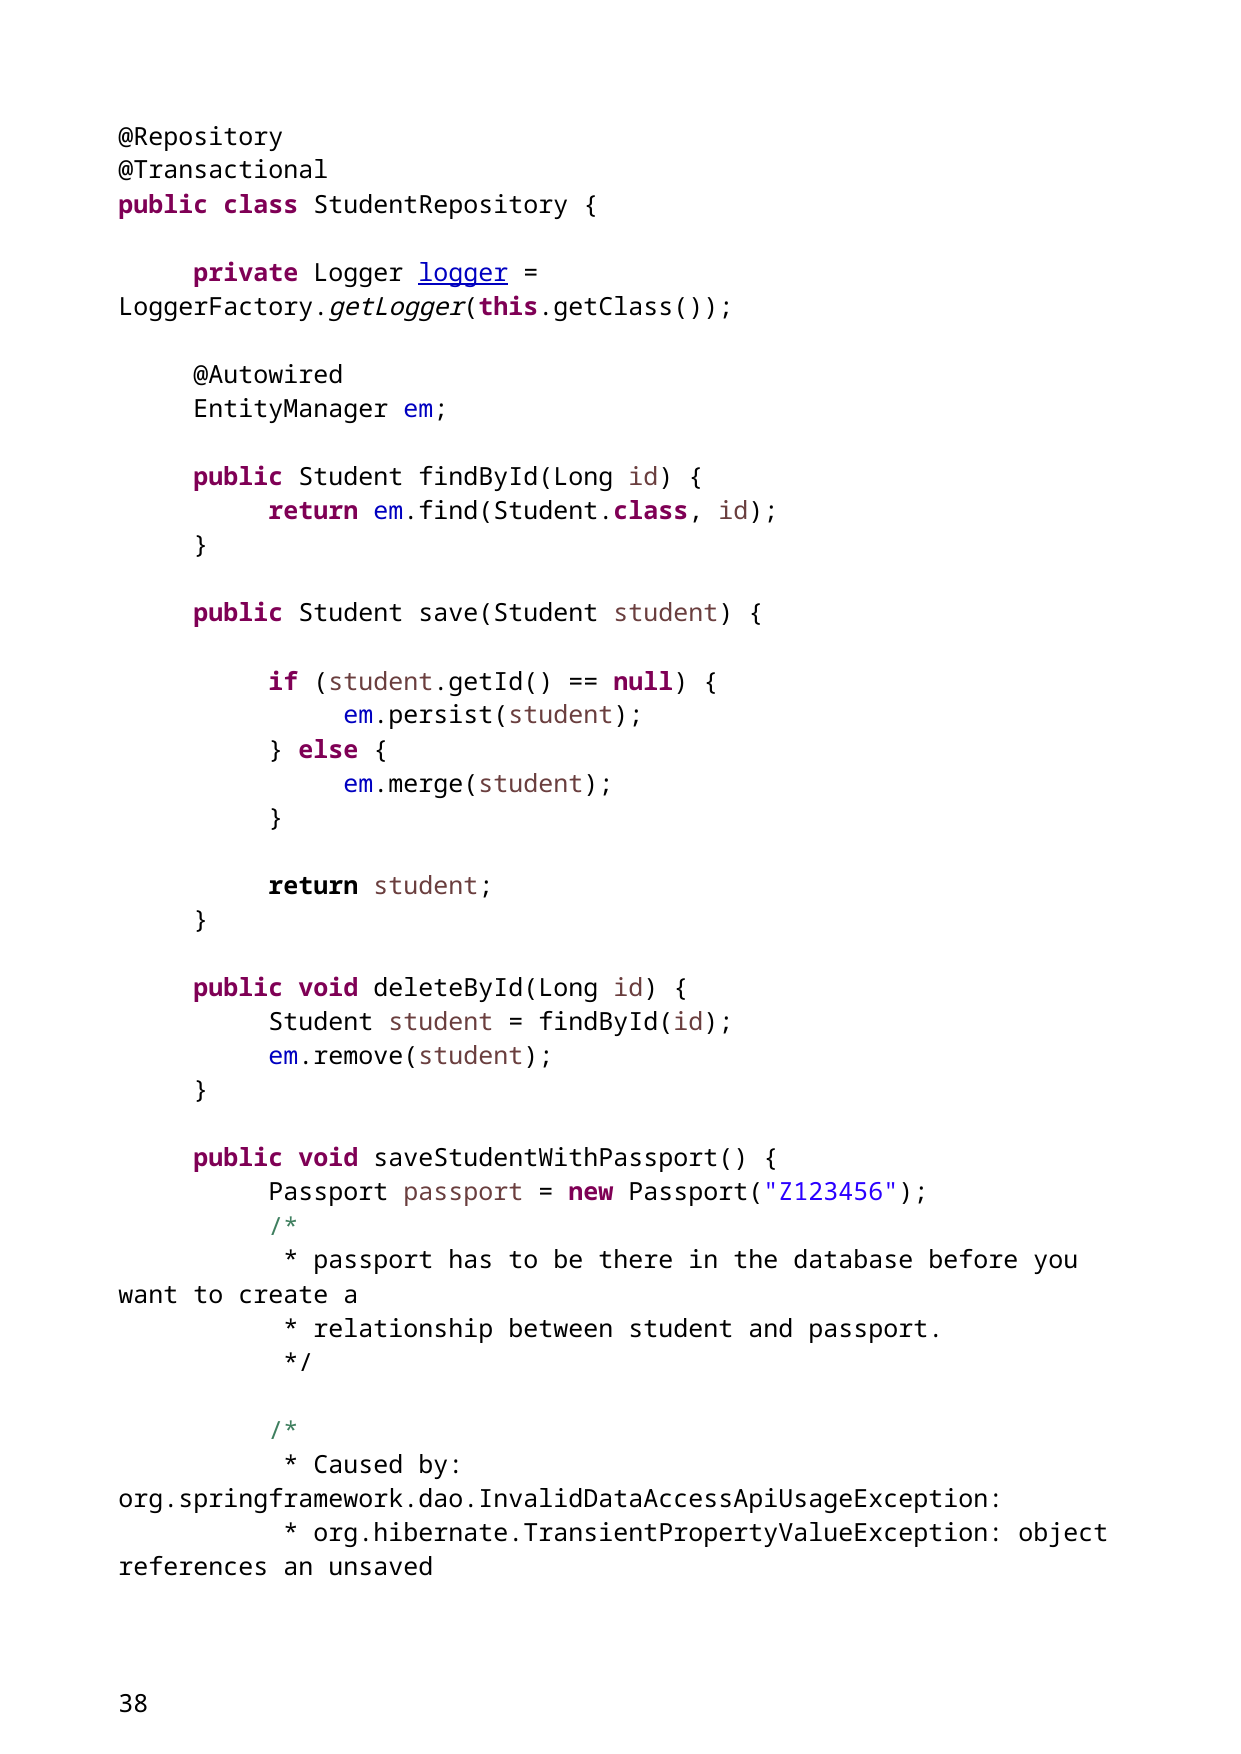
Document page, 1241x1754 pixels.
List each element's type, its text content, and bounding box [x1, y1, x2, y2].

text * passport has to be there in the database before you want to create a [118, 1242, 1122, 1310]
text } [118, 527, 1122, 561]
text public void deleteById(Long id) { [118, 970, 1122, 1004]
text } [118, 902, 1122, 936]
text em.remove(student); [118, 1038, 1122, 1072]
text if (student.getId() == null) { [118, 663, 1122, 697]
text @Transactional [118, 152, 1122, 186]
text @Autowired [118, 357, 1122, 391]
text return student; [118, 867, 1122, 902]
text public Student findById(Long id) { [118, 459, 1122, 493]
text em.persist(student); [118, 697, 1122, 731]
text */ [118, 1344, 1122, 1378]
text EntityManager em; [118, 391, 1122, 425]
text /* [118, 1208, 1122, 1242]
text } else { [118, 731, 1122, 765]
text /* [118, 1412, 1122, 1447]
text } [118, 799, 1122, 833]
text * Caused by: org.springframework.dao.InvalidDataAccessApiUsageException: [118, 1447, 1122, 1515]
text return em.find(Student.class, id); [118, 493, 1122, 527]
text @Repository [118, 118, 1122, 152]
text private Logger logger = LoggerFactory.getLogger(this.getClass()); [118, 254, 1122, 322]
text * org.hibernate.TransientPropertyValueException: object references an unsaved [118, 1515, 1122, 1583]
text em.merge(student); [118, 765, 1122, 799]
text public class StudentRepository { [118, 186, 1122, 220]
text Student student = findById(id); [118, 1004, 1122, 1038]
text public void saveStudentWithPassport() { [118, 1140, 1122, 1174]
text Passport passport = new Passport("Z123456"); [118, 1174, 1122, 1208]
text } [118, 1072, 1122, 1106]
text public Student save(Student student) { [118, 595, 1122, 629]
text * relationship between student and passport. [118, 1310, 1122, 1344]
